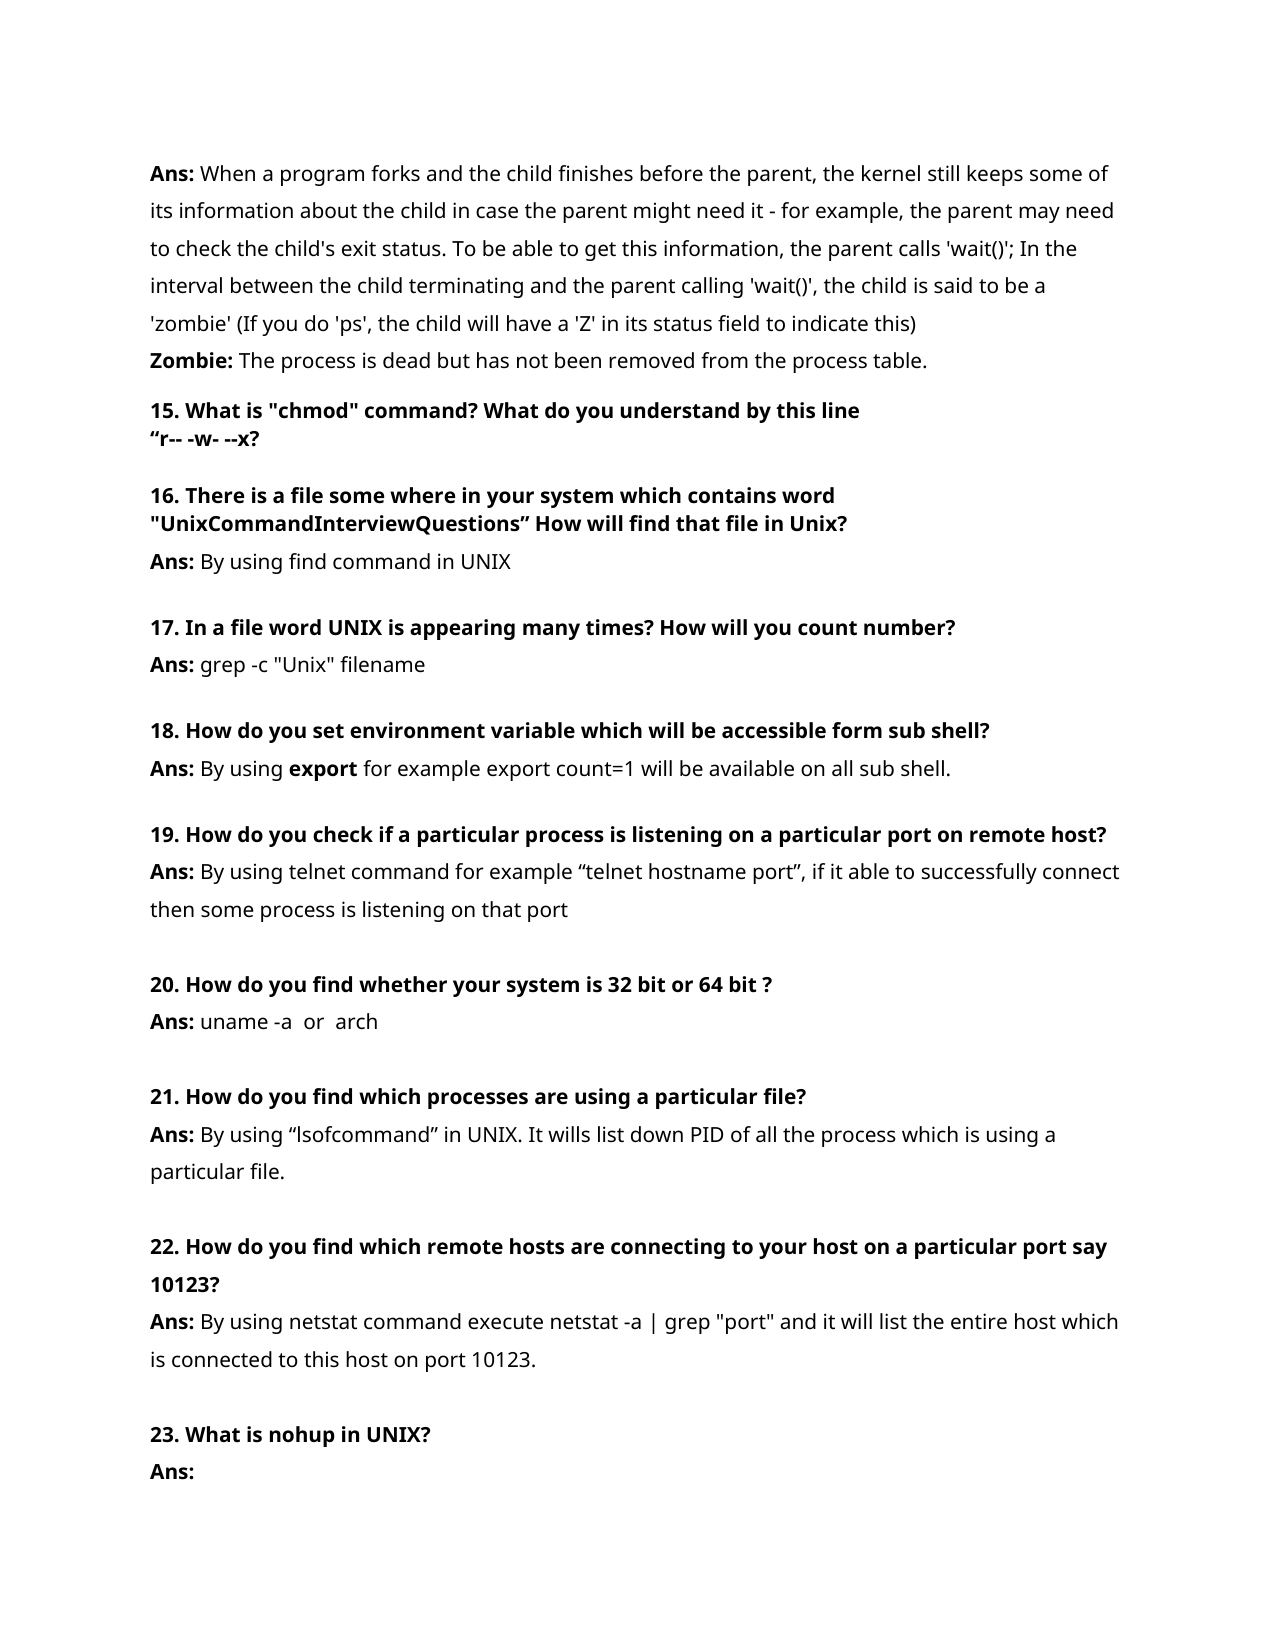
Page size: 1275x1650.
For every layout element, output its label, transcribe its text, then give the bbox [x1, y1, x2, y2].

text Ans: [150, 1448, 1125, 1486]
text 20. How do you find whether your system is 32 bit or 64 bit ? [150, 961, 1125, 998]
text Ans: When a program forks and the child finishes before the parent, the kernel still keeps some of its information about the child in case the parent might need it - for example, the parent may need to check the child's exit status. To be able to get this information, the parent calls 'wait()'; In the interval between the child terminating and the parent calling 'wait()', the child is said to be a 'zombie' (If you do 'ps', the child will have a 'Z' in its status field to indicate this) [150, 150, 1125, 337]
text Ans: By using export for example export count=1 will be available on all sub shell. [150, 745, 1125, 782]
text Ans: By using netstat command execute netstat -a | grep "port" and it will list the entire host which is connected to this host on port 10123. [150, 1298, 1125, 1373]
text 17. In a file word UNIX is appearing many times? How will you count number? [150, 613, 1125, 641]
text Ans: By using telnet command for example “telnet hostname port”, if it able to successfully connect then some process is listening on that port [150, 848, 1125, 923]
text Zombie: The process is dead but has not been removed from the process table. [150, 337, 1125, 375]
text 19. How do you check if a particular process is listening on a particular port on remote host? [150, 820, 1125, 848]
text Ans: By using “lsofcommand” in UNIX. It wills list down PID of all the process which is using a particular file. [150, 1111, 1125, 1186]
text Ans: grep -c "Unix" filename [150, 641, 1125, 679]
text 21. How do you find which processes are using a particular file? [150, 1073, 1125, 1111]
text Ans: By using find command in UNIX [150, 538, 1125, 576]
text “r-- -w- --x? [150, 424, 1125, 453]
text Ans: uname -a or arch [150, 998, 1125, 1036]
text 15. What is "chmod" command? What do you understand by this line [150, 396, 1125, 424]
text 16. There is a file some where in your system which contains word "UnixCommandInterviewQuestions” How will find that file in Unix? [150, 481, 1125, 538]
text 22. How do you find which remote hosts are connecting to your host on a particular port say 10123? [150, 1223, 1125, 1298]
text 23. What is nohup in UNIX? [150, 1411, 1125, 1448]
text 18. How do you set environment variable which will be accessible form sub shell? [150, 716, 1125, 745]
